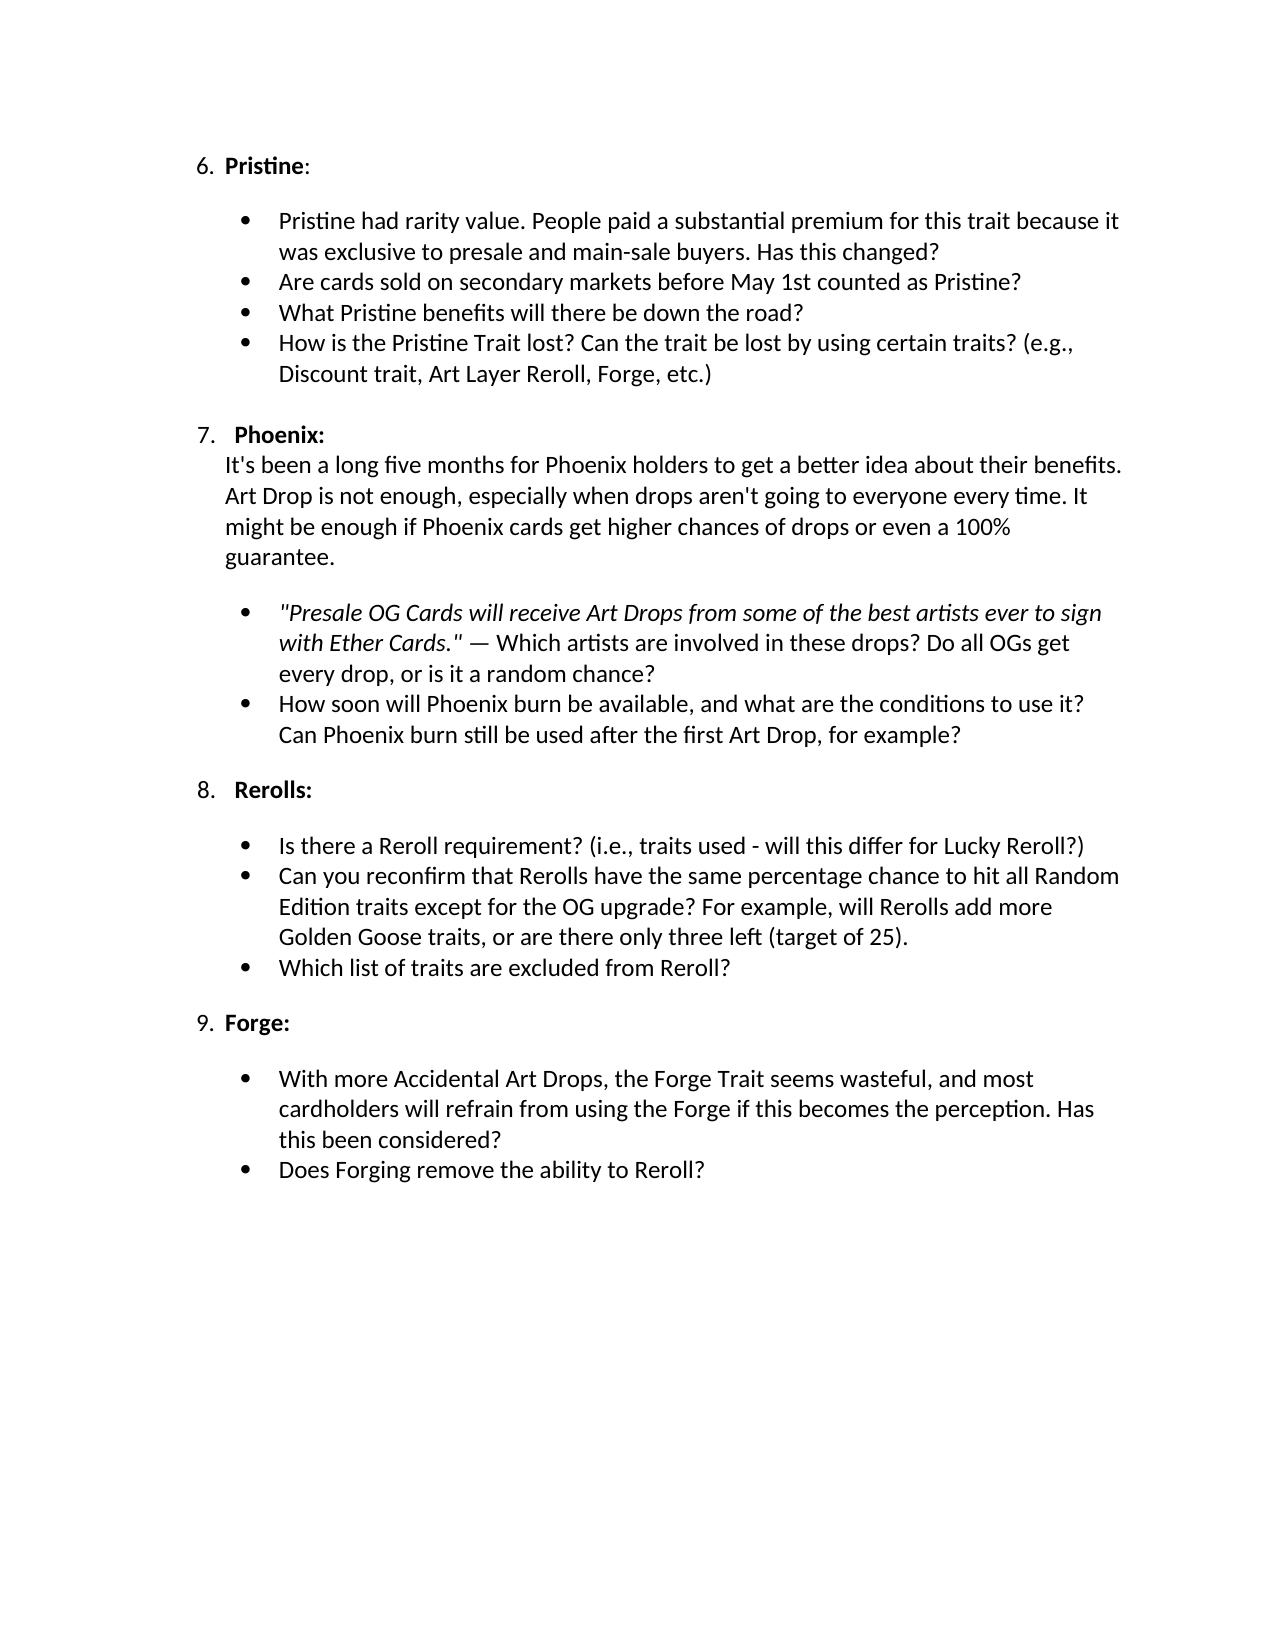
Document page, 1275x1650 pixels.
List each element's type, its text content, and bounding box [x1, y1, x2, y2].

list Forge: [196, 1007, 1125, 1038]
list Pristine had rarity value. People paid a substantial premium for this trait because it was exclusive to presale and main-sale buyers. Has this changed? [241, 206, 1125, 267]
list Rerolls: [197, 774, 1125, 805]
list How is the Pristine Trait lost? Can the trait be lost by using certain traits? (e.g., Discount trait, Art Layer Reroll, Forge, etc.) [241, 328, 1125, 389]
list What Pristine benefits will there be down the road? [241, 297, 1125, 328]
list Is there a Reroll requirement? (i.e., traits used - will this differ for Lucky Reroll?) [241, 830, 1125, 860]
list Can you reconfirm that Rerolls have the same percentage chance to hit all Random Edition traits except for the OG upgrade? For example, will Rerolls add more Golden Goose traits, or are there only three left (target of 25). [241, 860, 1125, 952]
text It's been a long five months for Phoenix holders to get a better idea about their benefits. Art Drop is not enough, especially when drops aren't going to everyone every time. It might be enough if Phoenix cards get higher chances of drops or even a 100% guarantee. [225, 450, 1125, 572]
list Does Forging remove the ability to Reroll? [241, 1154, 1125, 1185]
list "Presale OG Cards will receive Art Drops from some of the best artists ever to sign with Ether Cards." — Which artists are involved in these drops? Do all OGs get every drop, or is it a random chance? [241, 597, 1125, 688]
list Phoenix: [197, 419, 1125, 450]
list Pristine: [196, 150, 1125, 181]
list Are cards sold on secondary markets before May 1st counted as Pristine? [241, 267, 1125, 297]
list How soon will Phoenix burn be available, and what are the conditions to use it? Can Phoenix burn still be used after the first Art Drop, for example? [241, 688, 1125, 749]
list Which list of traits are excluded from Reroll? [241, 952, 1125, 982]
list With more Accidental Art Drops, the Forge Trait seems wasteful, and most cardholders will refrain from using the Forge if this becomes the perception. Has this been considered? [241, 1063, 1125, 1154]
